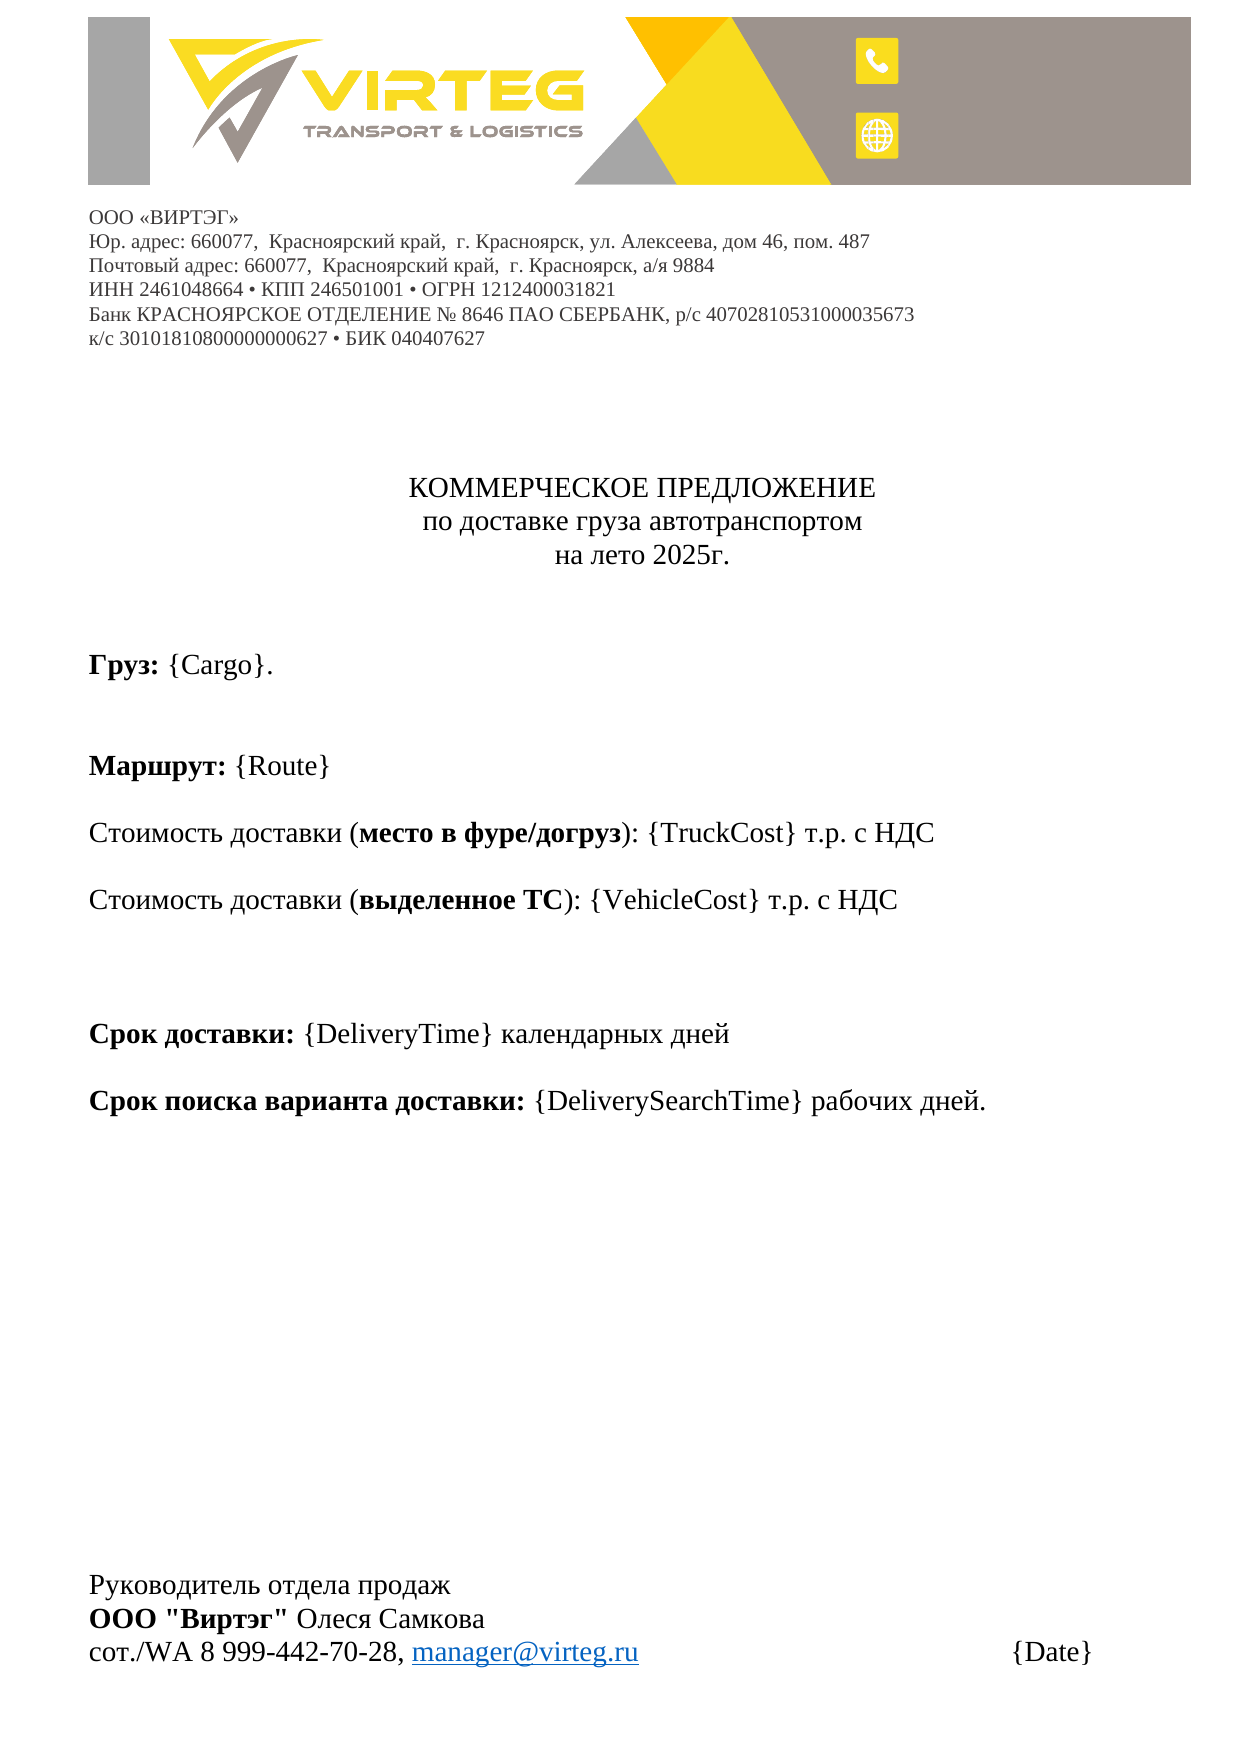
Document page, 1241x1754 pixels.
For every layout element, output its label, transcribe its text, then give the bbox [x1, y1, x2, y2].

text Стоимость доставки (выделенное ТС): {VehicleCost} т.р. с НДС [89, 882, 1196, 916]
text КОММЕРЧЕСКОЕ ПРЕДЛОЖЕНИЕ [89, 470, 1196, 503]
text ООО "Виртэг" Олеся Самкова [89, 1601, 1196, 1634]
text Срок доставки: {DeliveryTime} календарных дней [89, 1016, 1196, 1050]
text на лето 2025г. [89, 537, 1196, 571]
text ИНН 2461048664 • КПП 246501001 • ОГРН 1212400031821 [89, 277, 1196, 301]
text Почтовый адрес: 660077, Красноярский край, г. Красноярск, а/я 9884 [89, 253, 1196, 277]
text Банк КРАСНОЯРСКОЕ ОТДЕЛЕНИЕ № 8646 ПАО СБЕРБАНК, р/с 40702810531000035673 [89, 301, 1196, 326]
text Руководитель отдела продаж [89, 1567, 1196, 1601]
text ООО «ВИРТЭГ» [89, 205, 1196, 229]
text по доставке груза автотранспортом [89, 503, 1196, 537]
text Юр. адрес: 660077, Красноярский край, г. Красноярск, ул. Алексеева, дом 46, пом. 487 [89, 229, 1196, 253]
text Срок поиска варианта доставки: {DeliverySearchTime} рабочих дней. [89, 1083, 1196, 1117]
text Стоимость доставки (место в фуре/догруз): {TruckCost} т.р. с НДС [89, 815, 1196, 848]
text к/с 30101810800000000627 • БИК 040407627 [89, 326, 1196, 349]
text сот./WA 8 999-442-70-28, manager@virteg.ru {Date} [89, 1634, 1196, 1668]
text Груз: {Cargo}. [89, 647, 1196, 681]
text Маршрут: {Route} [89, 748, 1196, 781]
